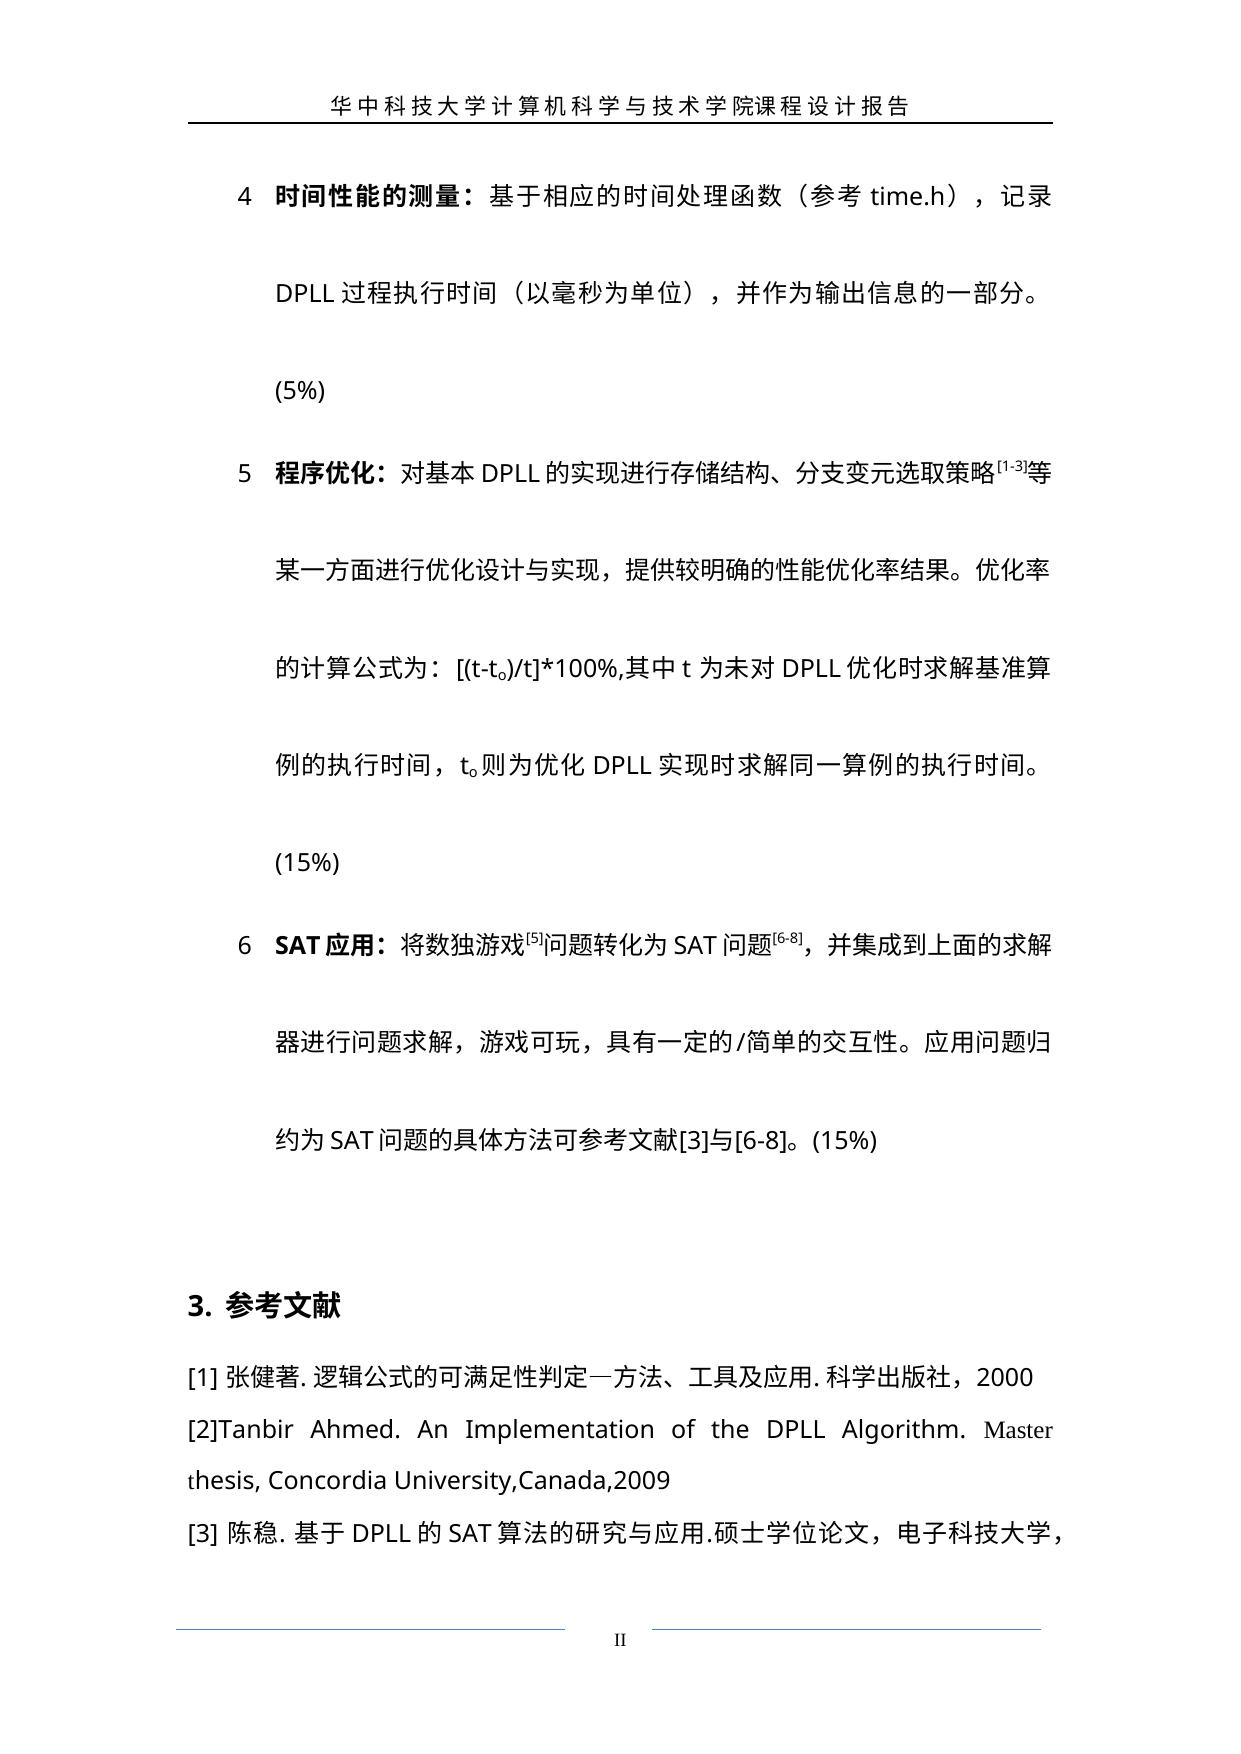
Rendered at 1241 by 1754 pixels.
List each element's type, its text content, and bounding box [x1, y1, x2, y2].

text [187, 1514, 1053, 1550]
list 程序优化：对基本DPLL的实现进行存储结构、分支变元选取策略[1-3]等某一方面进行优化设计与实现，提供较明确的性能优化率结果。优化率的计算公式为：[(t-to)/t]*100%,其中t 为未对DPLL优化时求解基准算例的执行时间，to则为优化DPLL实现时求解同一算例的执行时间。(15%) [237, 439, 1053, 894]
list 时间性能的测量：基于相应的时间处理函数（参考time.h），记录DPLL过程执行时间（以毫秒为单位），并作为输出信息的一部分。(5%) [237, 162, 1053, 422]
text [1] 张健著. 逻辑公式的可满足性判定—方法、工具及应用. 科学出版社，2000 [187, 1357, 1053, 1393]
text [2]Tanbir Ahmed. An Implementation of the DPLL Algorithm. Master thesis, Concordia University,Canada,2009 [187, 1412, 1053, 1497]
list 参考文献 [187, 1271, 1053, 1336]
list SAT应用：将数独游戏[5]问题转化为SAT问题[6-8]，并集成到上面的求解器进行问题求解，游戏可玩，具有一定的/简单的交互性。应用问题归约为SAT问题的具体方法可参考文献[3]与[6-8]。(15%) [237, 911, 1053, 1171]
